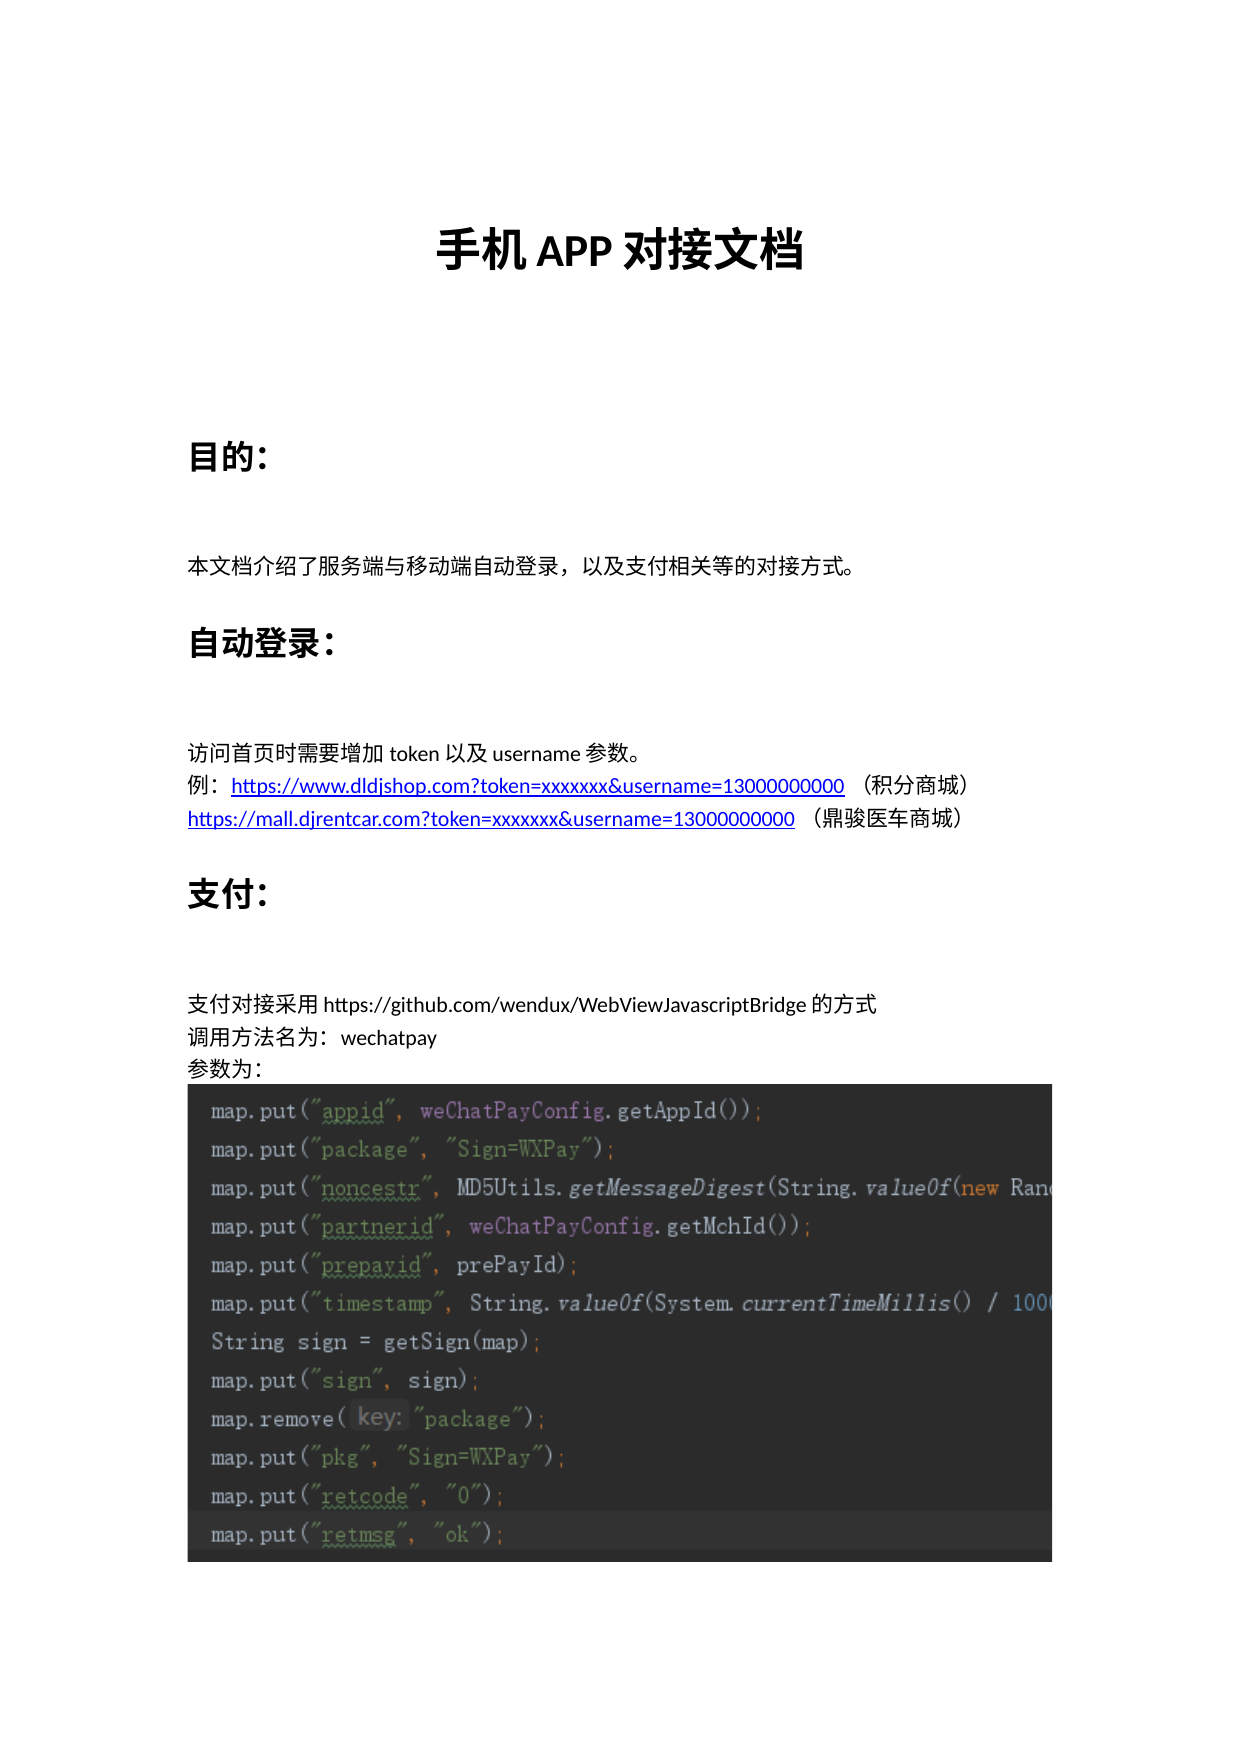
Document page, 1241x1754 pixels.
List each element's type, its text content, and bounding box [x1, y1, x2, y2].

subtitle 支付： [187, 860, 1053, 925]
text 调用方法名为：wechatpay [187, 1019, 1053, 1052]
text https://mall.djrentcar.com?token=xxxxxxx&username=13000000000 （鼎骏医车商城） [187, 800, 1053, 833]
text 本文档介绍了服务端与移动端自动登录，以及支付相关等的对接方式。 [187, 549, 1053, 581]
picture [187, 1084, 1053, 1562]
text 支付对接采用https://github.com/wendux/WebViewJavascriptBridge的方式 [187, 987, 1053, 1019]
text 访问首页时需要增加 token以及username参数。 [187, 735, 1053, 768]
text 参数为： [187, 1052, 1053, 1084]
text 例：https://www.dldjshop.com?token=xxxxxxx&username=13000000000 （积分商城） [187, 768, 1053, 800]
subtitle 目的： [187, 422, 1053, 487]
subtitle 自动登录： [187, 608, 1053, 673]
subtitle 手机APP对接文档 [187, 197, 1053, 295]
